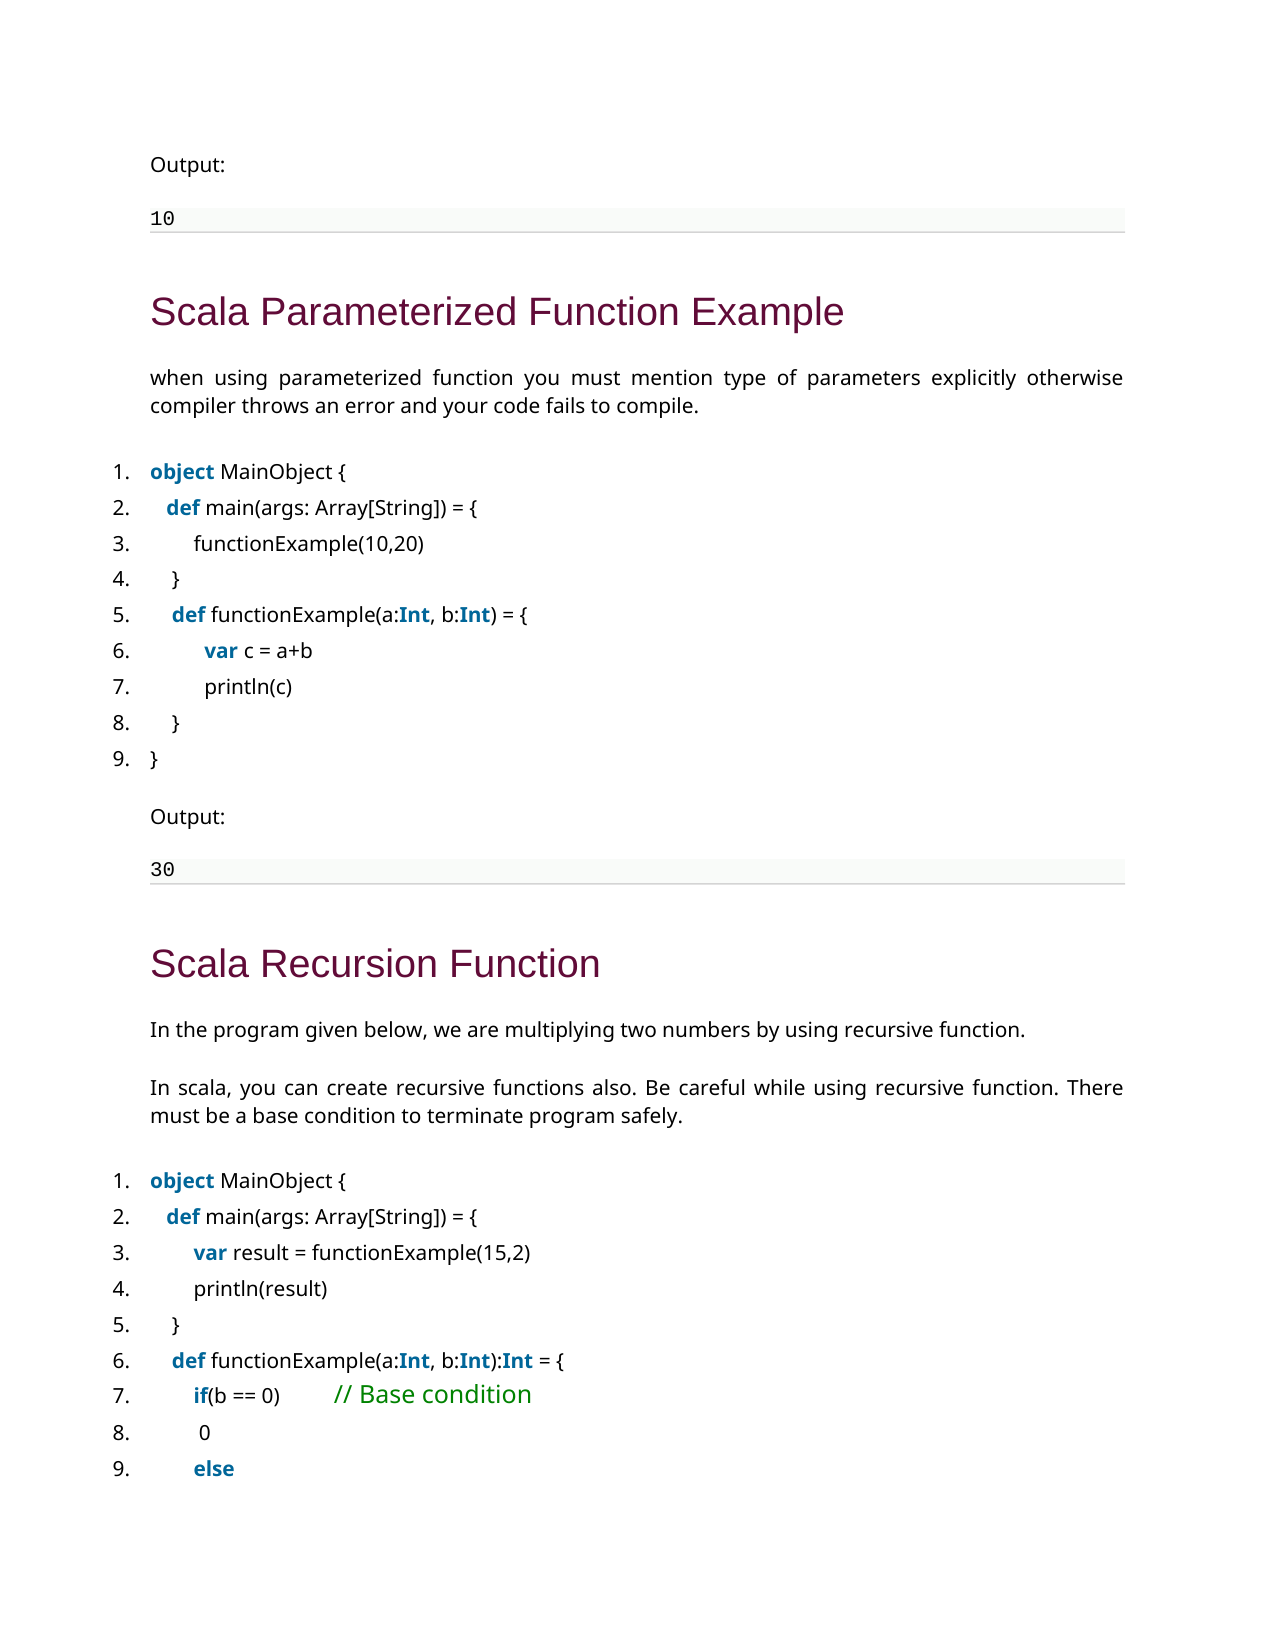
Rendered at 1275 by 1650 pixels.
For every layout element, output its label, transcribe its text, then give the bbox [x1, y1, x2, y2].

text In the program given below, we are multiplying two numbers by using recursive function. [150, 1015, 1125, 1043]
list object MainObject { [112, 1159, 1125, 1195]
list } [112, 737, 1125, 773]
text Output: [150, 802, 1125, 830]
list } [112, 1302, 1125, 1338]
list functionExample(10,20) [112, 521, 1125, 557]
text 10 [150, 208, 1125, 231]
text 30 [150, 859, 1125, 883]
list } [112, 701, 1125, 737]
list if(b == 0) // Base condition [112, 1374, 1125, 1410]
list } [112, 557, 1125, 593]
list else [112, 1446, 1125, 1482]
list var c = a+b [112, 629, 1125, 665]
text Scala Parameterized Function Example [150, 288, 1125, 334]
list def functionExample(a:Int, b:Int) = { [112, 593, 1125, 629]
list println(result) [112, 1267, 1125, 1302]
text when using parameterized function you must mention type of parameters explicitly otherwise compiler throws an error and your code fails to compile. [150, 363, 1125, 420]
list println(c) [112, 665, 1125, 701]
list object MainObject { [112, 449, 1125, 485]
list def main(args: Array[String]) = { [112, 485, 1125, 521]
text Output: [150, 150, 1125, 178]
list def main(args: Array[String]) = { [112, 1195, 1125, 1231]
text Scala Recursion Function [150, 940, 1125, 986]
list var result = functionExample(15,2) [112, 1231, 1125, 1267]
list 0 [112, 1410, 1125, 1446]
list def functionExample(a:Int, b:Int):Int = { [112, 1338, 1125, 1374]
text In scala, you can create recursive functions also. Be careful while using recursive function. There must be a base condition to terminate program safely. [150, 1073, 1125, 1129]
